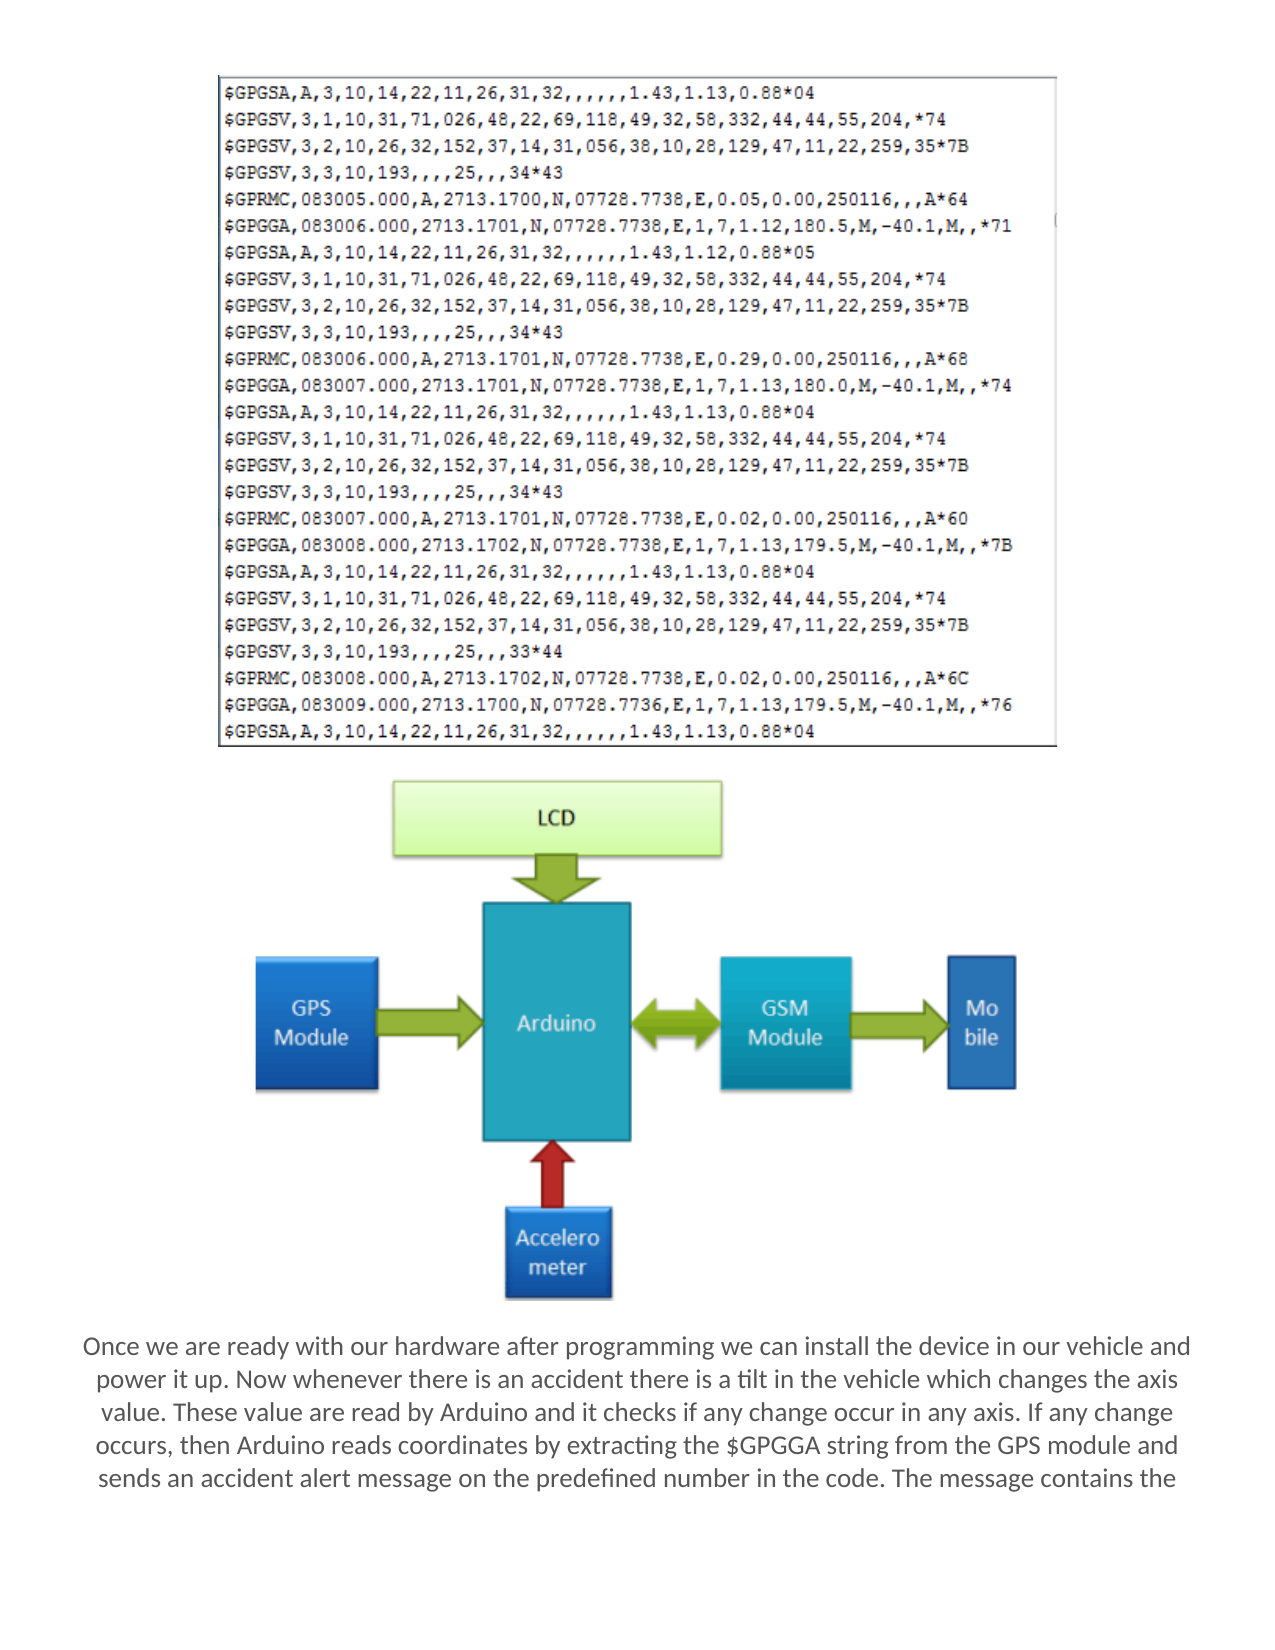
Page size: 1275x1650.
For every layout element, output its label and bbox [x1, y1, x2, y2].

picture [255, 775, 1020, 1301]
text [75, 1329, 1200, 1494]
picture [218, 75, 1058, 747]
